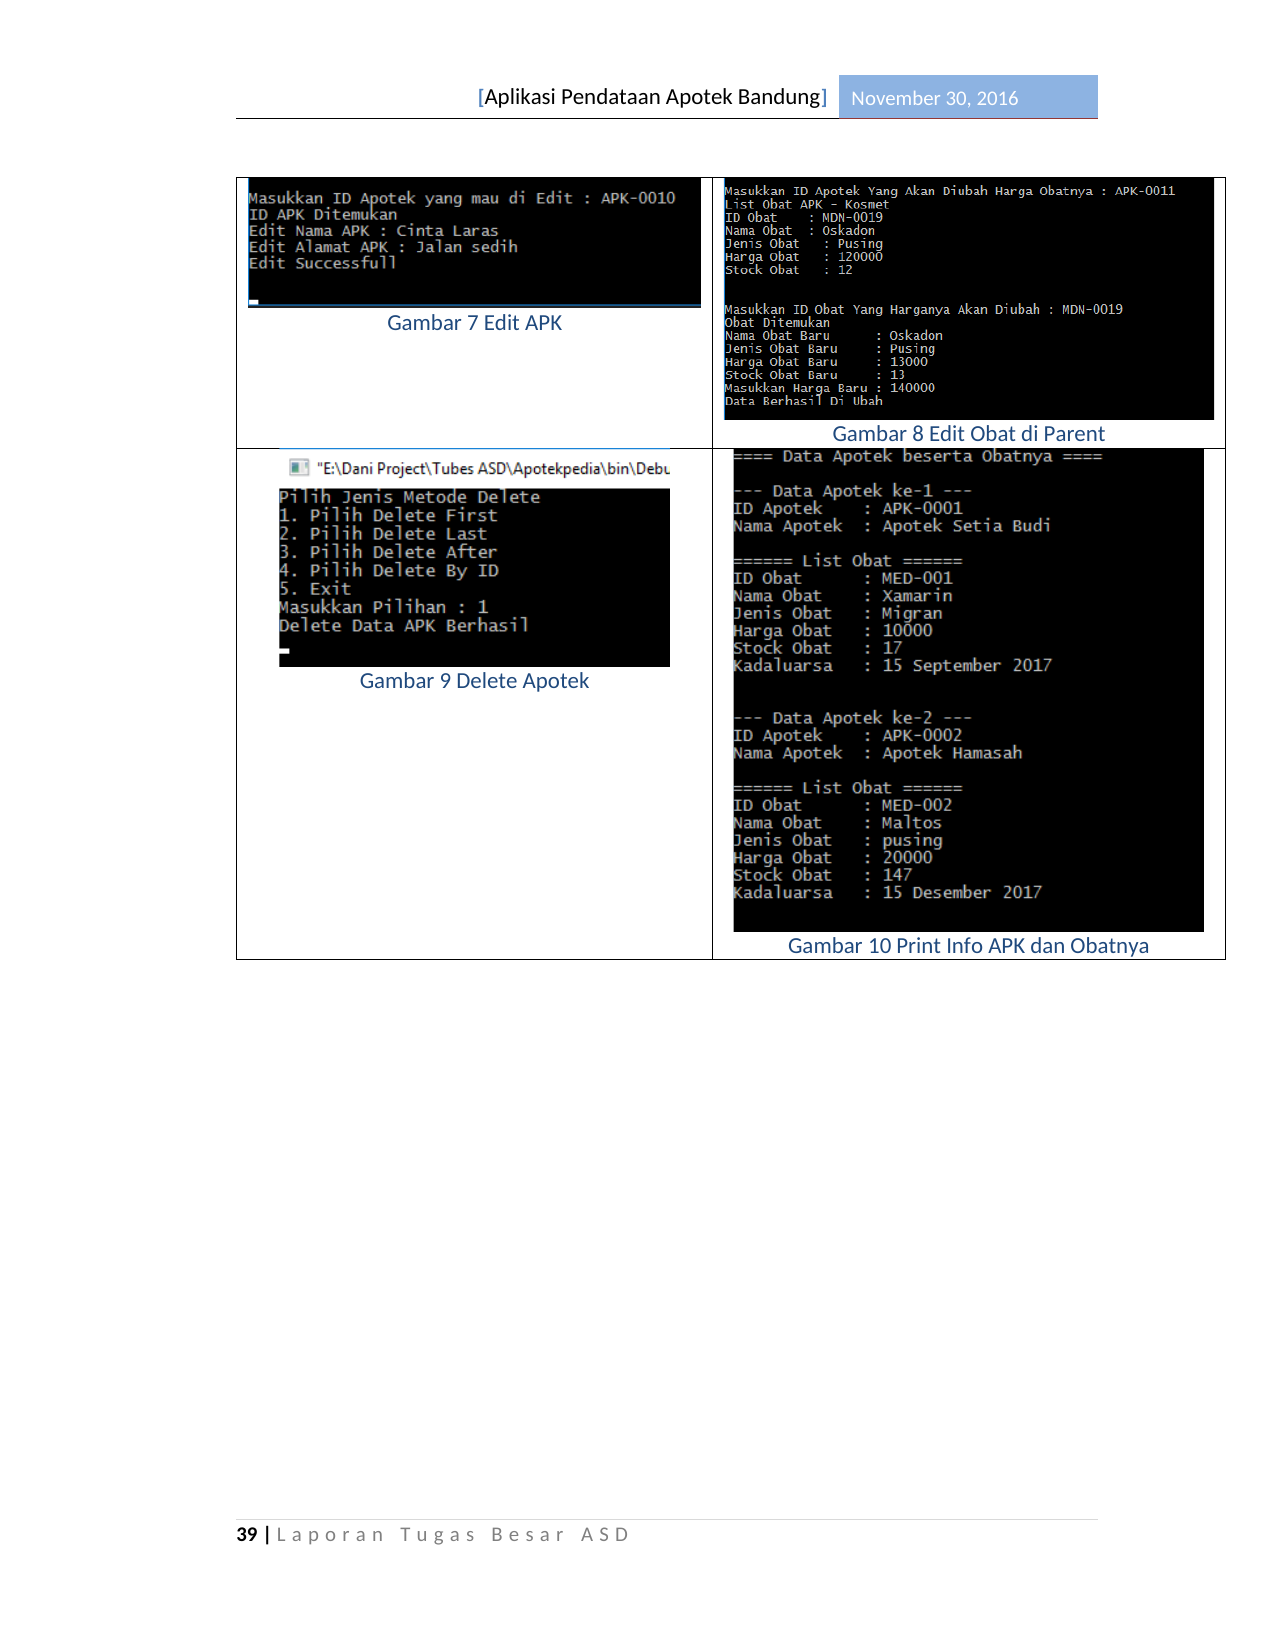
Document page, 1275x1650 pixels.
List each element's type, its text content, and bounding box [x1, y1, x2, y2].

picture [733, 448, 1204, 932]
picture [248, 178, 701, 308]
table_header Gambar 7 Edit APK [237, 178, 712, 447]
table_cell Gambar 10 Print Info APK dan Obatnya [713, 449, 1225, 959]
picture [279, 448, 670, 667]
table_cell Gambar 9 Delete Apotek [237, 449, 712, 959]
picture [723, 178, 1215, 420]
table_header Gambar 8 Edit Obat di Parent [713, 178, 1225, 447]
